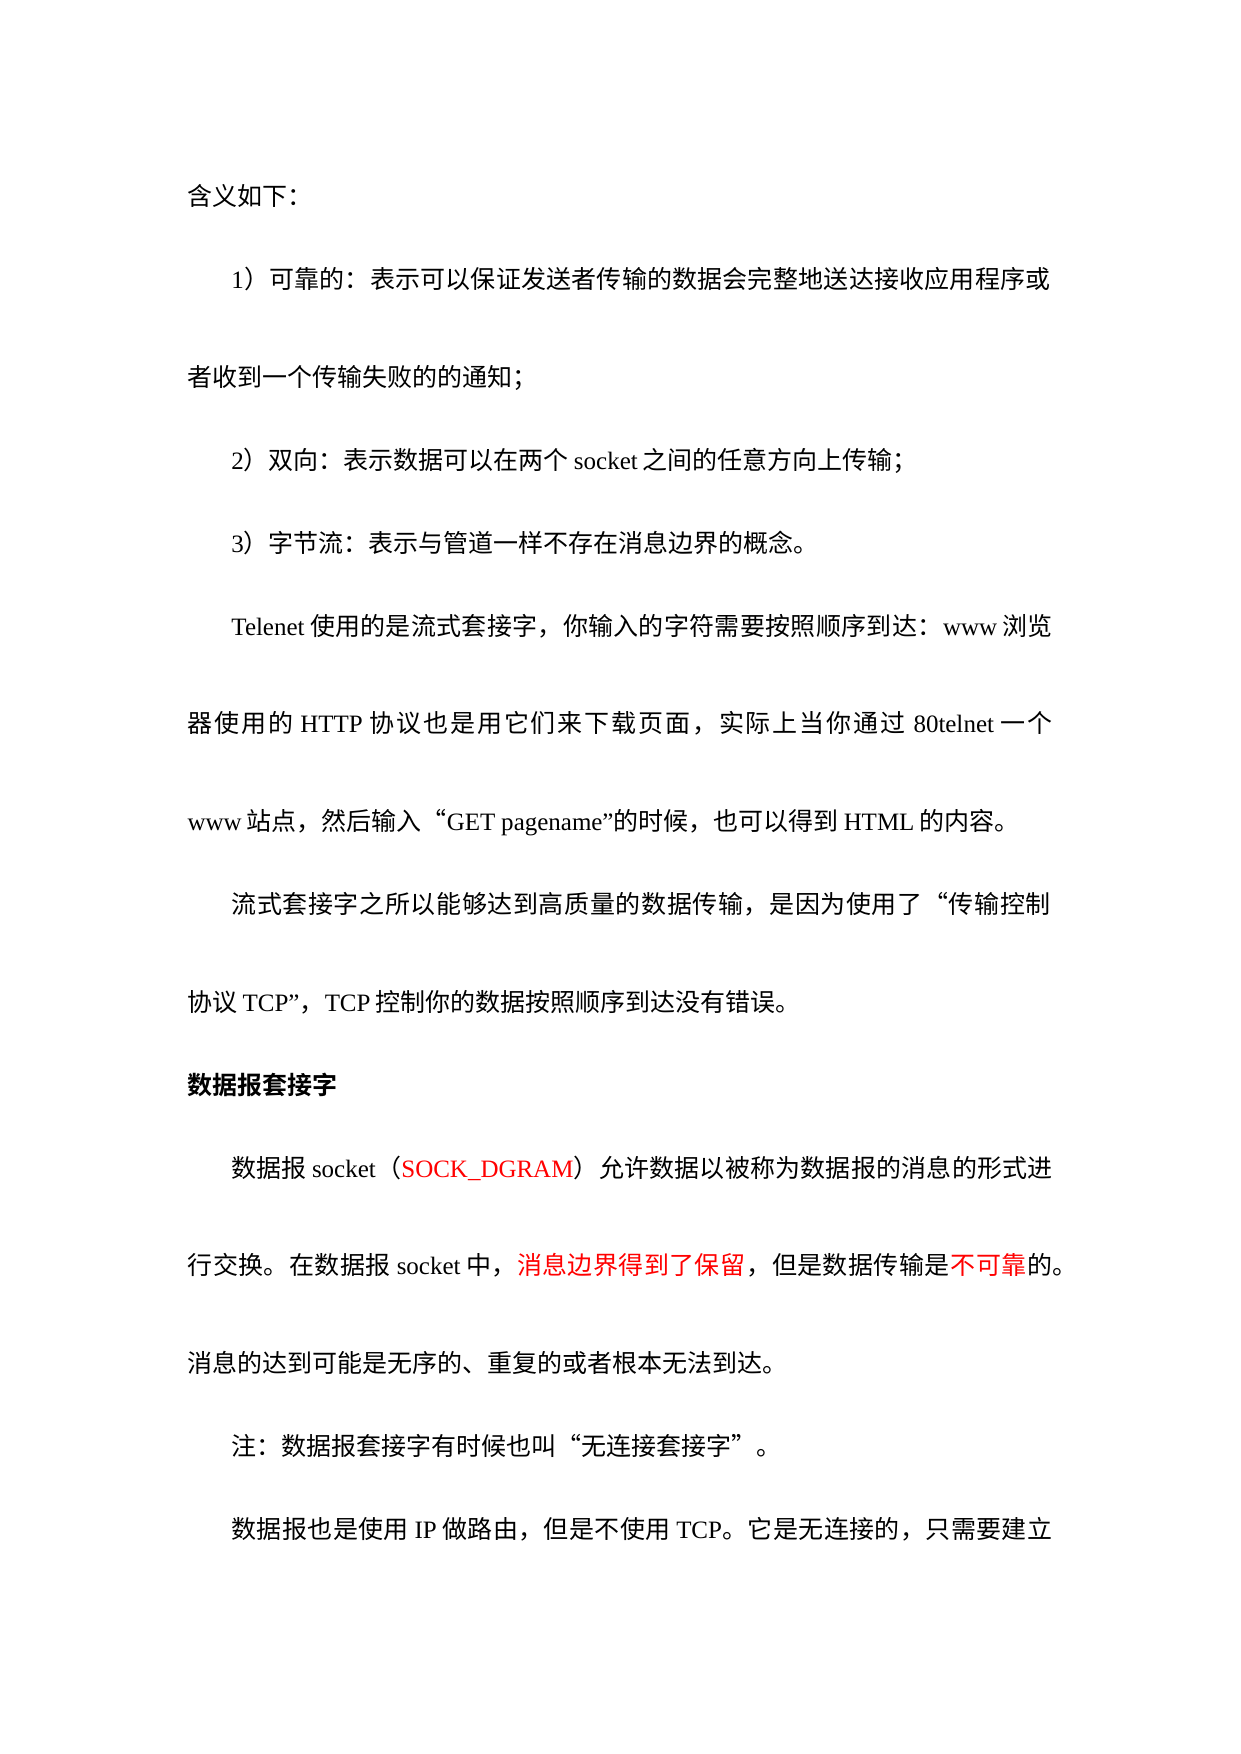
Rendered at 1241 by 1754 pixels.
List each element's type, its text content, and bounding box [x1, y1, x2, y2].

text 流式套接字之所以能够达到高质量的数据传输，是因为使用了“传输控制协议TCP”，TCP控制你的数据按照顺序到达没有错误。 [187, 870, 1053, 1033]
text 2）双向：表示数据可以在两个socket之间的任意方向上传输； [187, 426, 1053, 491]
subtitle 数据报套接字 [187, 1051, 1053, 1116]
text 1）可靠的：表示可以保证发送者传输的数据会完整地送达接收应用程序或者收到一个传输失败的的通知； [187, 245, 1053, 408]
text 注：数据报套接字有时候也叫“无连接套接字”。 [187, 1412, 1053, 1477]
text 数据报socket（SOCK_DGRAM）允许数据以被称为数据报的消息的形式进行交换。在数据报socket中，消息边界得到了保留，但是数据传输是不可靠的。消息的达到可能是无序的、重复的或者根本无法到达。 [187, 1134, 1053, 1394]
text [187, 162, 1053, 227]
text 3）字节流：表示与管道一样不存在消息边界的概念。 [187, 509, 1053, 574]
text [187, 1495, 1053, 1560]
text Telenet使用的是流式套接字，你输入的字符需要按照顺序到达：www浏览器使用的HTTP协议也是用它们来下载页面，实际上当你通过80telnet一个www站点，然后输入“GET pagename”的时候，也可以得到HTML的内容。 [187, 592, 1053, 852]
